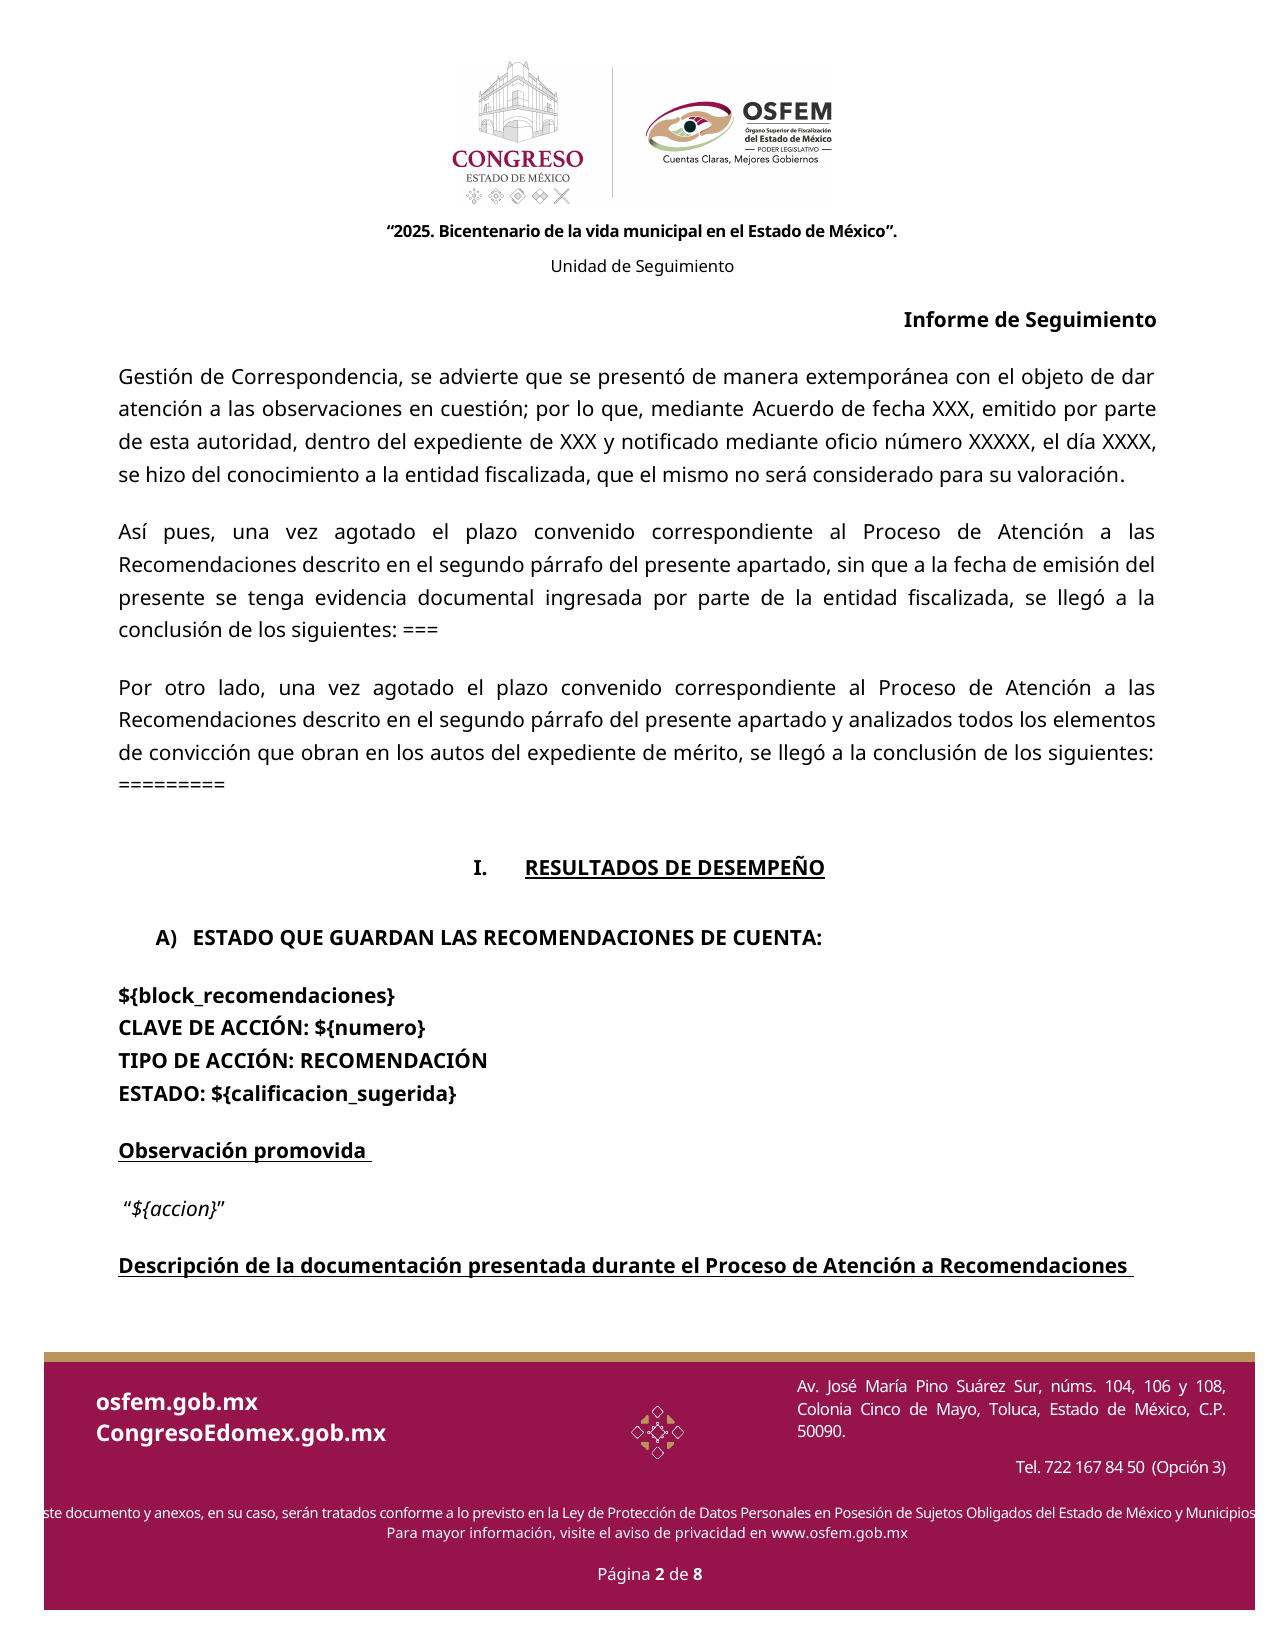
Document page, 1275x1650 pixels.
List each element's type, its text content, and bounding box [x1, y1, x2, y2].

text ESTADO: ${calificacion_sugerida} [118, 1079, 1157, 1107]
text CLAVE DE ACCIÓN: ${numero} [118, 1013, 1157, 1042]
text ${block_recomendaciones} [118, 981, 1157, 1009]
list RESULTADOS DE DESEMPEÑO [155, 853, 1157, 882]
text “${accion}” [118, 1194, 1157, 1222]
text Observación promovida [118, 1136, 1157, 1165]
text TIPO DE ACCIÓN: RECOMENDACIÓN [118, 1046, 1157, 1074]
text Así pues, una vez agotado el plazo convenido correspondiente al Proceso de Atención a las Recomendaciones descrito en el segundo párrafo del presente apartado, sin que a la fecha de emisión del presente se tenga evidencia documental ingresada por parte de la entidad fiscalizada, se llegó a la conclusión de los siguientes: === [118, 517, 1157, 644]
picture [451, 59, 834, 207]
text Por otro lado, una vez agotado el plazo convenido correspondiente al Proceso de Atención a las Recomendaciones descrito en el segundo párrafo del presente apartado y analizados todos los elementos de convicción que obran en los autos del expediente de mérito, se llegó a la conclusión de los siguientes: ========= [118, 673, 1157, 799]
list ESTADO QUE GUARDAN LAS RECOMENDACIONES DE CUENTA: [155, 923, 1157, 952]
text Descripción de la documentación presentada durante el Proceso de Atención a Recomendaciones [118, 1252, 1157, 1280]
picture [630, 1406, 684, 1460]
